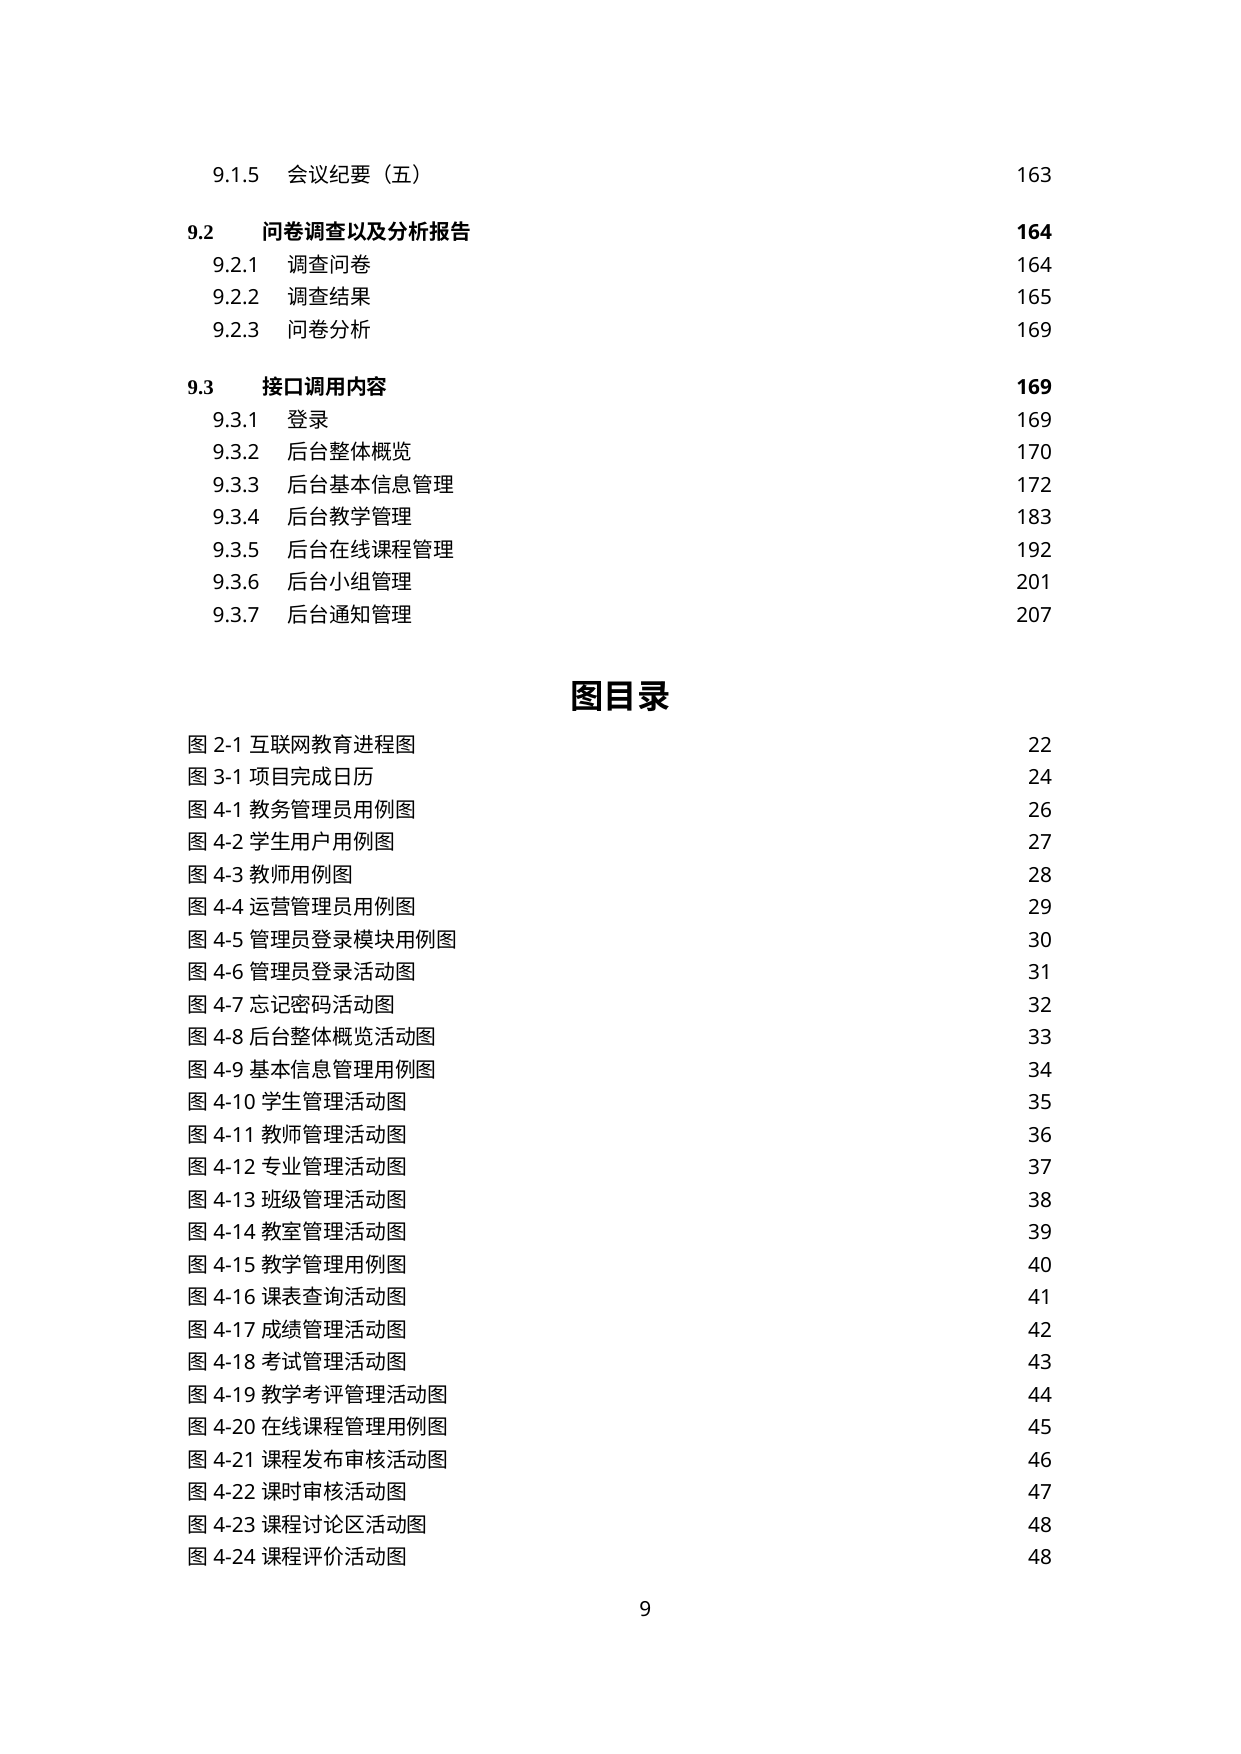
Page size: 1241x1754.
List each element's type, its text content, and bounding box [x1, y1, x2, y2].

text 图 4-24 课程评价活动图 48 [187, 1539, 1053, 1572]
text 图 4-14 教室管理活动图 39 [187, 1214, 1053, 1247]
text 图 4-16 课表查询活动图 41 [187, 1279, 1053, 1312]
text 9.3.7 后台通知管理 207 [212, 597, 1053, 629]
text 图目录 [187, 662, 1053, 727]
text 9.1.5 会议纪要（五） 163 [212, 157, 1053, 189]
text 图 4-20 在线课程管理用例图 45 [187, 1409, 1053, 1442]
text 9.3.4 后台教学管理 183 [212, 499, 1053, 532]
text 9.3.1 登录 169 [212, 402, 1053, 434]
text 图 4-3 教师用例图 28 [187, 857, 1053, 889]
text 图 2-1 互联网教育进程图 22 [187, 727, 1053, 759]
text 图 4-22 课时审核活动图 47 [187, 1474, 1053, 1507]
text 图 4-6 管理员登录活动图 31 [187, 954, 1053, 987]
text 9.3.2 后台整体概览 170 [212, 434, 1053, 467]
text 图 4-18 考试管理活动图 43 [187, 1344, 1053, 1377]
text 9.3.3 后台基本信息管理 172 [212, 467, 1053, 499]
text 图 4-10 学生管理活动图 35 [187, 1084, 1053, 1117]
text 图 4-7 忘记密码活动图 32 [187, 987, 1053, 1019]
text 图 4-15 教学管理用例图 40 [187, 1247, 1053, 1279]
text 图 3-1 项目完成日历 24 [187, 759, 1053, 792]
text 9.2 问卷调查以及分析报告 164 [187, 214, 1053, 247]
text 图 4-13 班级管理活动图 38 [187, 1182, 1053, 1214]
text 图 4-5 管理员登录模块用例图 30 [187, 922, 1053, 954]
text 9.2.2 调查结果 165 [212, 279, 1053, 312]
text 9.3 接口调用内容 169 [187, 369, 1053, 402]
text 图 4-2 学生用户用例图 27 [187, 824, 1053, 857]
text 9.3.6 后台小组管理 201 [212, 564, 1053, 597]
text 图 4-21 课程发布审核活动图 46 [187, 1442, 1053, 1474]
text 图 4-4 运营管理员用例图 29 [187, 889, 1053, 922]
text 图 4-9 基本信息管理用例图 34 [187, 1052, 1053, 1084]
text 9.2.1 调查问卷 164 [212, 247, 1053, 279]
text 图 4-23 课程讨论区活动图 48 [187, 1507, 1053, 1539]
text 图 4-12 专业管理活动图 37 [187, 1149, 1053, 1182]
text 图 4-1 教务管理员用例图 26 [187, 792, 1053, 824]
text 9.3.5 后台在线课程管理 192 [212, 532, 1053, 564]
text 图 4-17 成绩管理活动图 42 [187, 1312, 1053, 1344]
text 图 4-11 教师管理活动图 36 [187, 1117, 1053, 1149]
text 9.2.3 问卷分析 169 [212, 312, 1053, 344]
text 图 4-8 后台整体概览活动图 33 [187, 1019, 1053, 1052]
text 图 4-19 教学考评管理活动图 44 [187, 1377, 1053, 1409]
